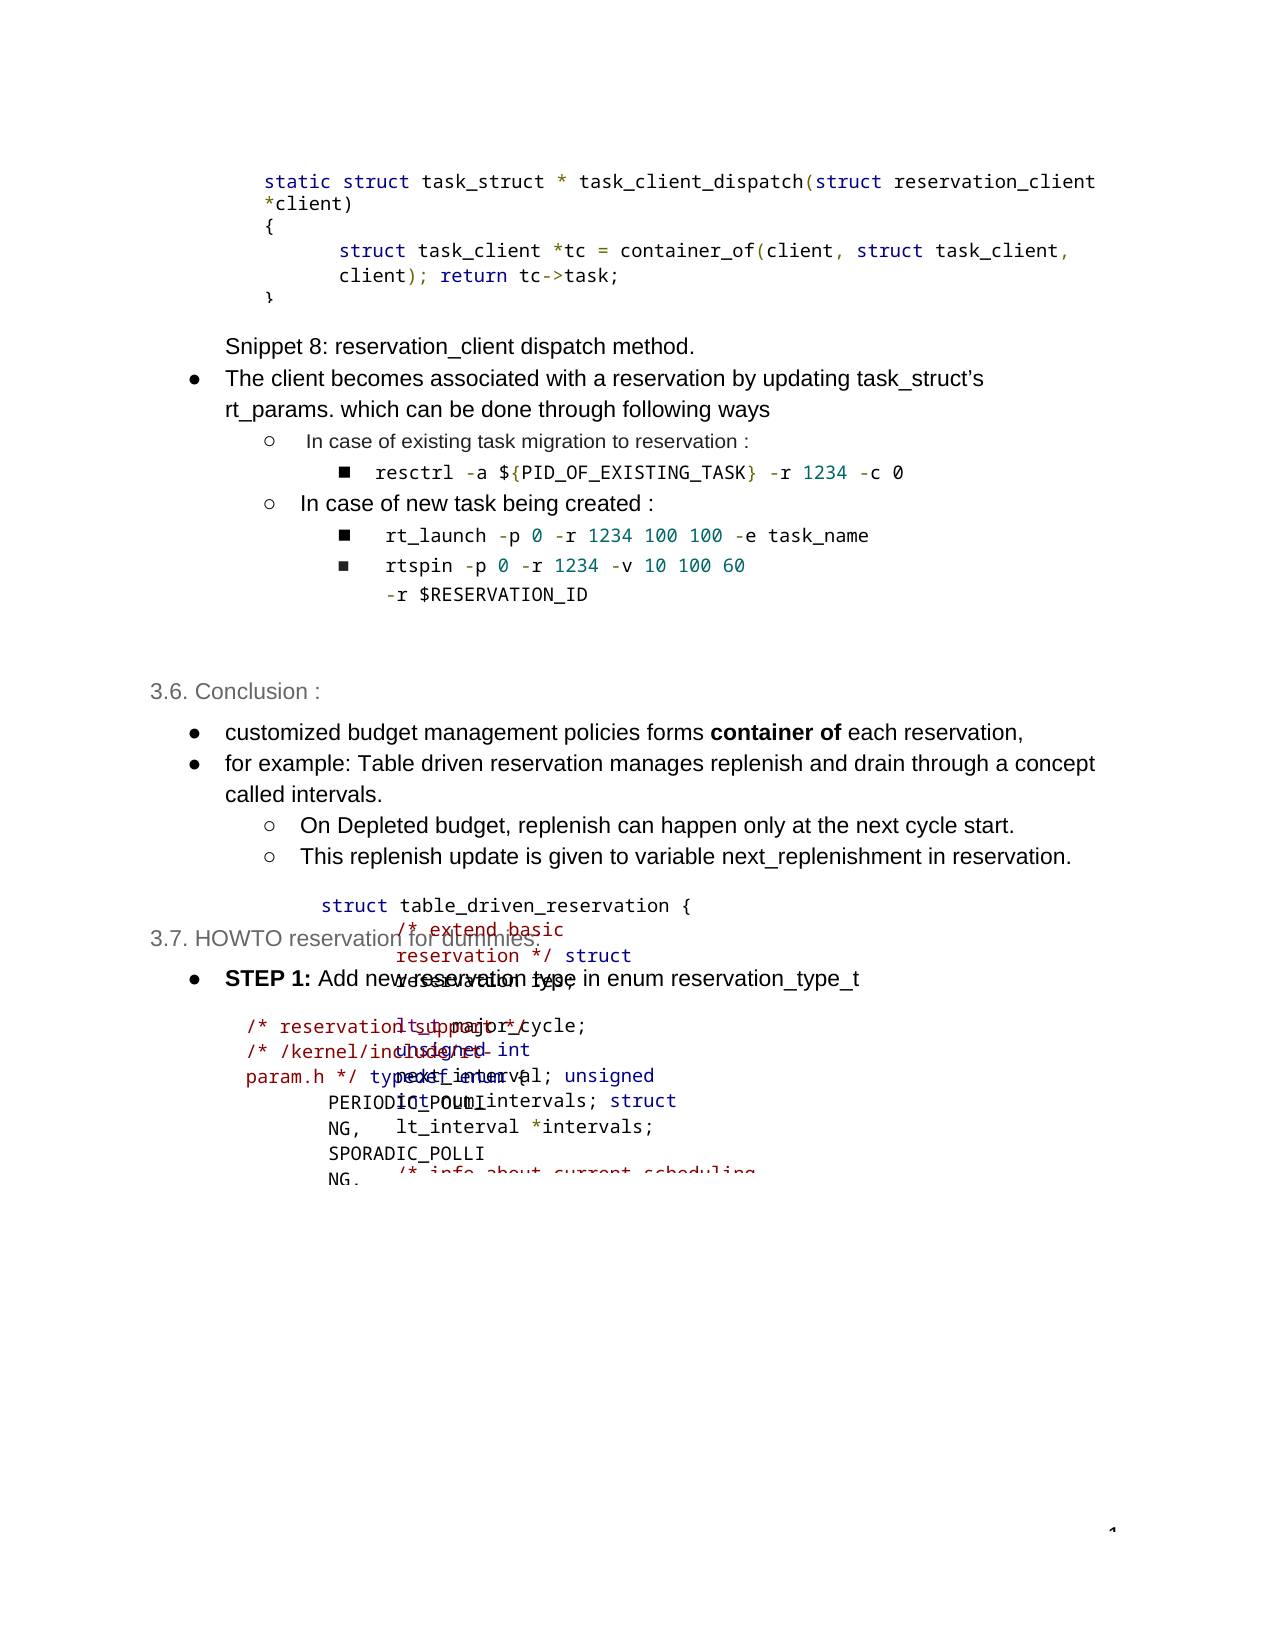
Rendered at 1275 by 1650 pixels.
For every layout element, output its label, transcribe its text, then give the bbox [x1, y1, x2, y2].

list customized budget management policies forms container of each reservation, [187, 718, 1137, 745]
text -r $RESERVATION_ID [385, 581, 1137, 607]
list This replenish update is given to variable next_replenishment in reservation. [262, 843, 1137, 869]
list On Depleted budget, replenish can happen only at the next cycle start. [262, 812, 1137, 838]
list The client becomes associated with a reservation by updating task_struct’s rt_params. which can be done through following ways [187, 365, 1100, 422]
list In case of new task being created : [262, 490, 1137, 516]
list Conclusion : [150, 678, 1137, 704]
list rt_launch -p 0 -r 1234 100 100 -e task_name [337, 521, 1137, 548]
list In case of existing task migration to reservation : [262, 427, 1137, 453]
list HOW­TO reservation for dummies: [150, 924, 1137, 951]
list for example: Table driven reservation manages replenish and drain through a concept called intervals. [187, 750, 1101, 807]
list STEP 1: Add new reservation type in enum reservation_type_t [187, 965, 1137, 991]
text Snippet 8: reservation_client dispatch method. [225, 335, 1137, 360]
text ■ rtspin -p 0 -r 1234 -v 10 100 60 [337, 553, 1137, 578]
list resctrl -a ${PID_OF_EXISTING_TASK} -r 1234 -c 0 [337, 458, 1137, 485]
